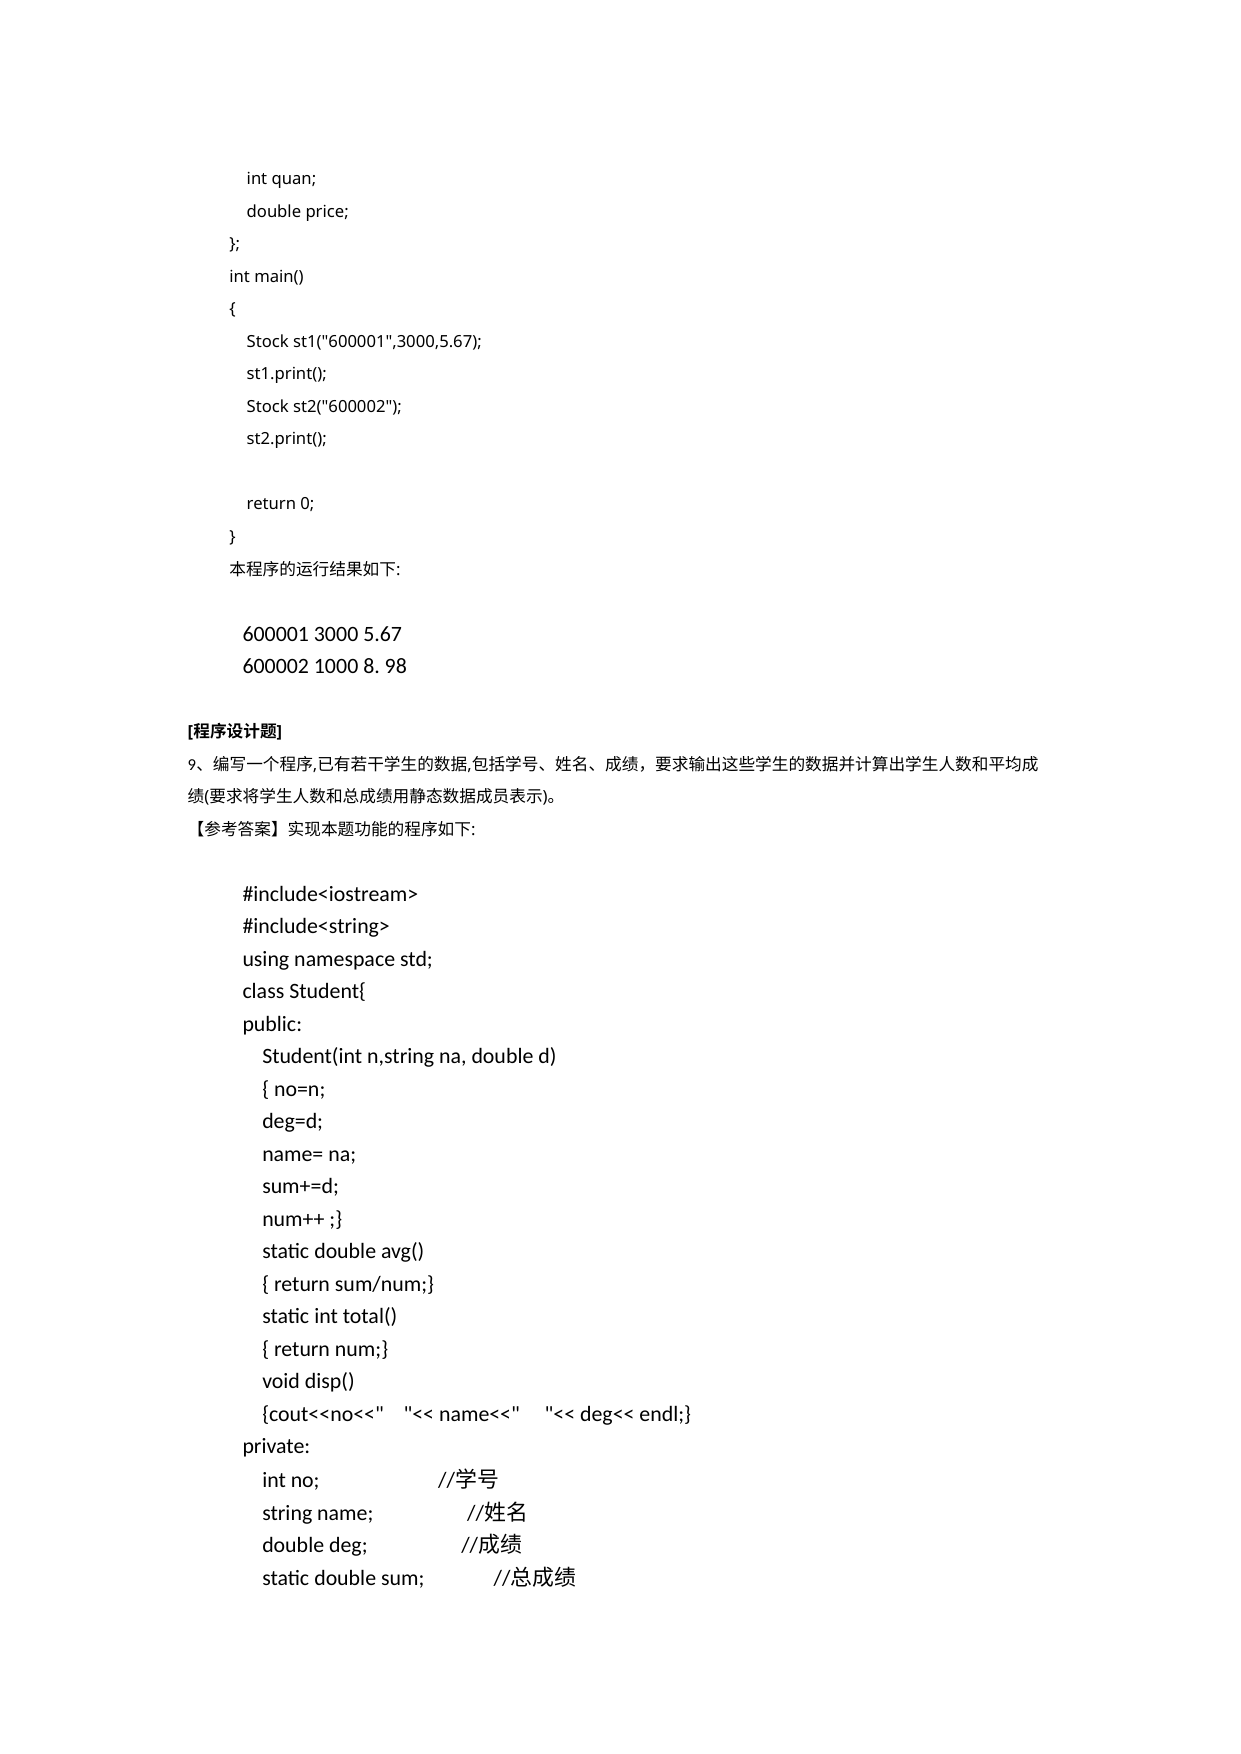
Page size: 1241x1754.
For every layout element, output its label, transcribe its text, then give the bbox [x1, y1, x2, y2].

text st2.print(); [187, 422, 1053, 454]
text { no=n; [187, 1072, 1053, 1104]
text int quan; [187, 162, 1053, 194]
text static int total() [187, 1299, 1053, 1332]
text num++ ;} [187, 1202, 1053, 1234]
text st1.print(); [187, 357, 1053, 389]
text 本程序的运行结果如下: [187, 552, 1053, 584]
text static double sum; //总成绩 [187, 1559, 1053, 1592]
text class Student{ [187, 974, 1053, 1007]
text static double avg() [187, 1234, 1053, 1267]
text double deg; //成绩 [187, 1527, 1053, 1559]
text #include<iostream> [187, 877, 1053, 909]
text 【参考答案】实现本题功能的程序如下: [187, 812, 1053, 844]
text int no; //学号 [187, 1462, 1053, 1494]
text public: [187, 1007, 1053, 1039]
text deg=d; [187, 1104, 1053, 1137]
text double price; [187, 194, 1053, 227]
text { return num;} [187, 1332, 1053, 1364]
text void disp() [187, 1364, 1053, 1397]
text { [187, 292, 1053, 324]
text name= na; [187, 1137, 1053, 1169]
text using namespace std; [187, 942, 1053, 974]
text }; [187, 227, 1053, 259]
text 9、编写一个程序,已有若干学生的数据,包括学号、姓名、成绩，要求输出这些学生的数据并计算出学生人数和平均成绩(要求将学生人数和总成绩用静态数据成员表示)。 [187, 747, 1053, 812]
text return 0; [187, 487, 1053, 519]
text {cout<<no<<" "<< name<<" "<< deg<< endl;} [187, 1397, 1053, 1429]
text { return sum/num;} [187, 1267, 1053, 1299]
text 600002 1000 8. 98 [187, 649, 1053, 682]
text 600001 3000 5.67 [187, 617, 1053, 649]
text Student(int n,string na, double d) [187, 1039, 1053, 1072]
text Stock st2("600002"); [187, 389, 1053, 422]
text #include<string> [187, 909, 1053, 942]
text int main() [187, 259, 1053, 292]
text private: [187, 1429, 1053, 1462]
text sum+=d; [187, 1169, 1053, 1202]
text Stock st1("600001",3000,5.67); [187, 324, 1053, 357]
text } [187, 519, 1053, 552]
text [程序设计题] [187, 714, 1053, 747]
text string name; //姓名 [187, 1494, 1053, 1527]
